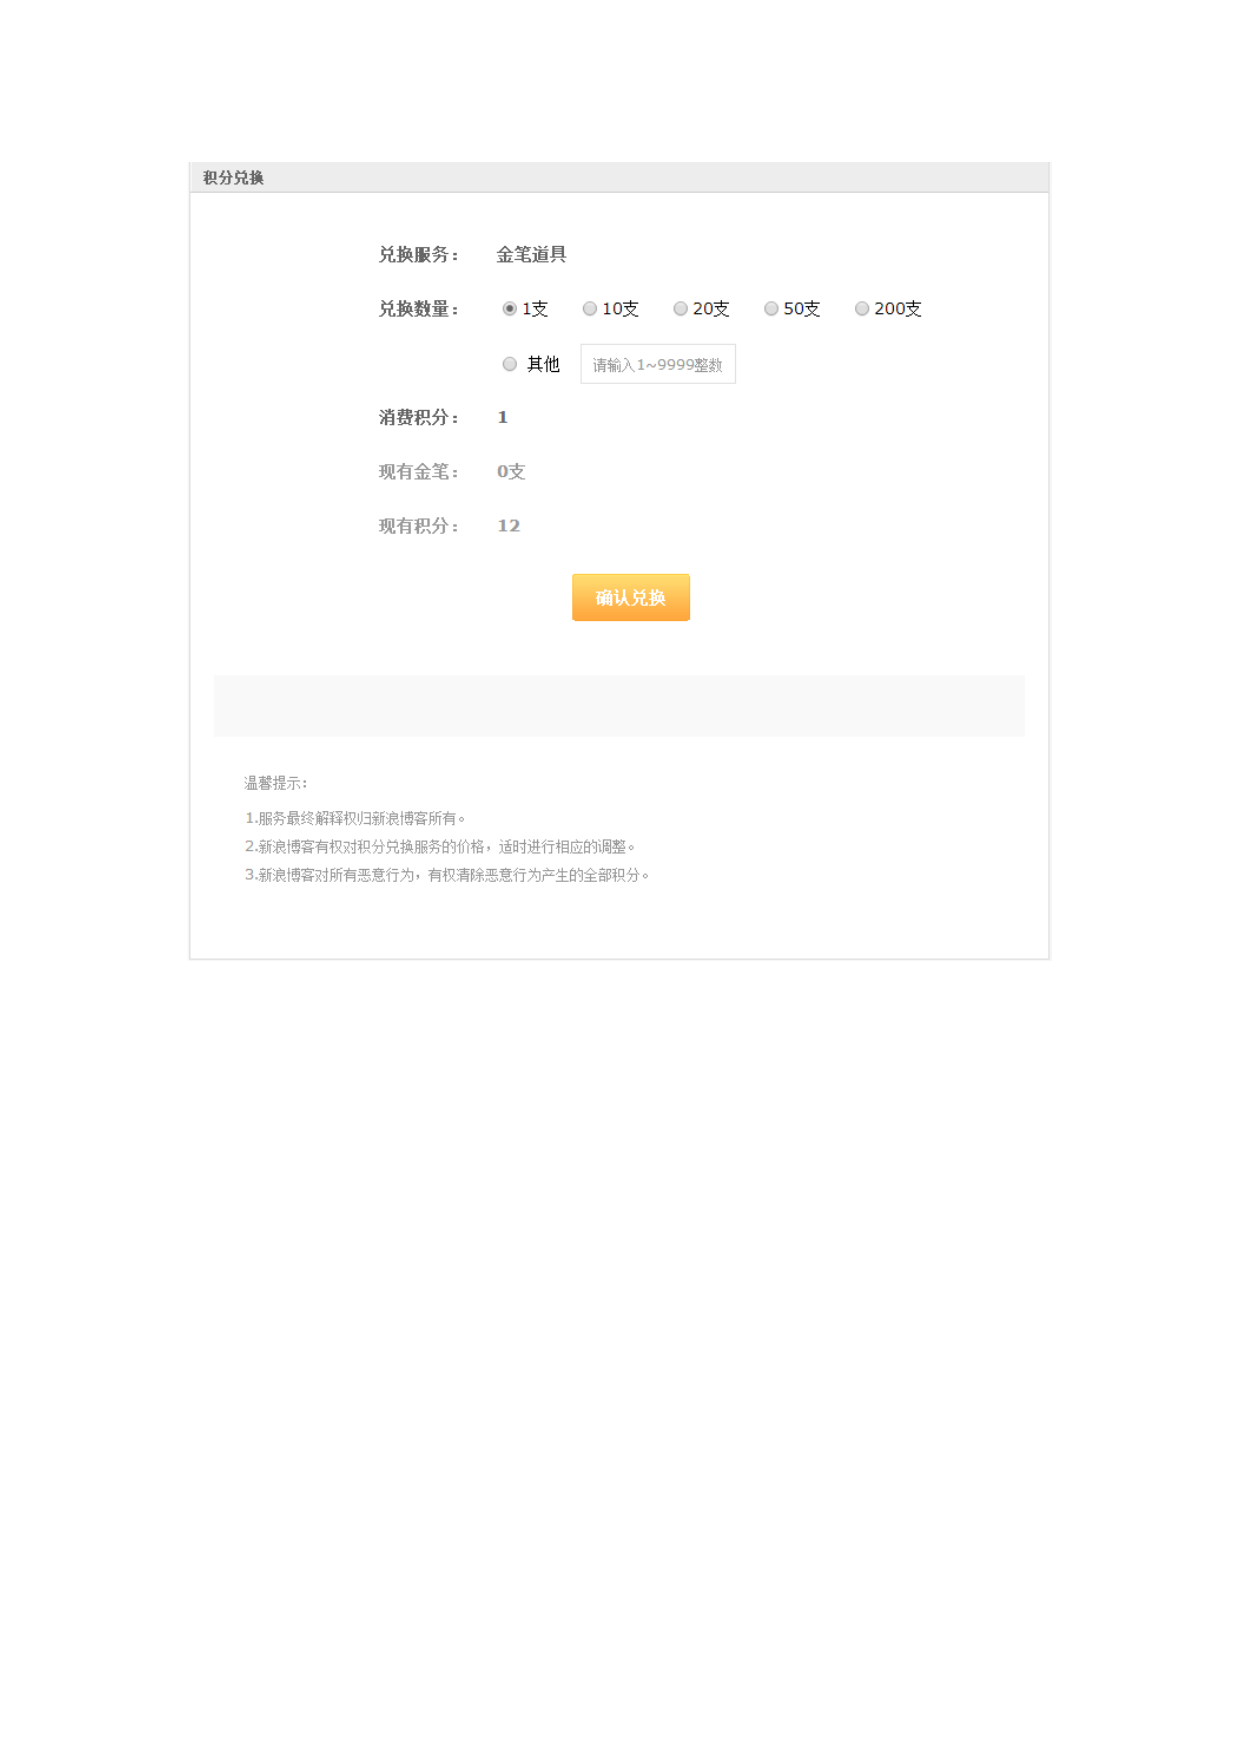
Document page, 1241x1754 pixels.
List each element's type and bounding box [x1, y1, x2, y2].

picture [187, 162, 1052, 961]
